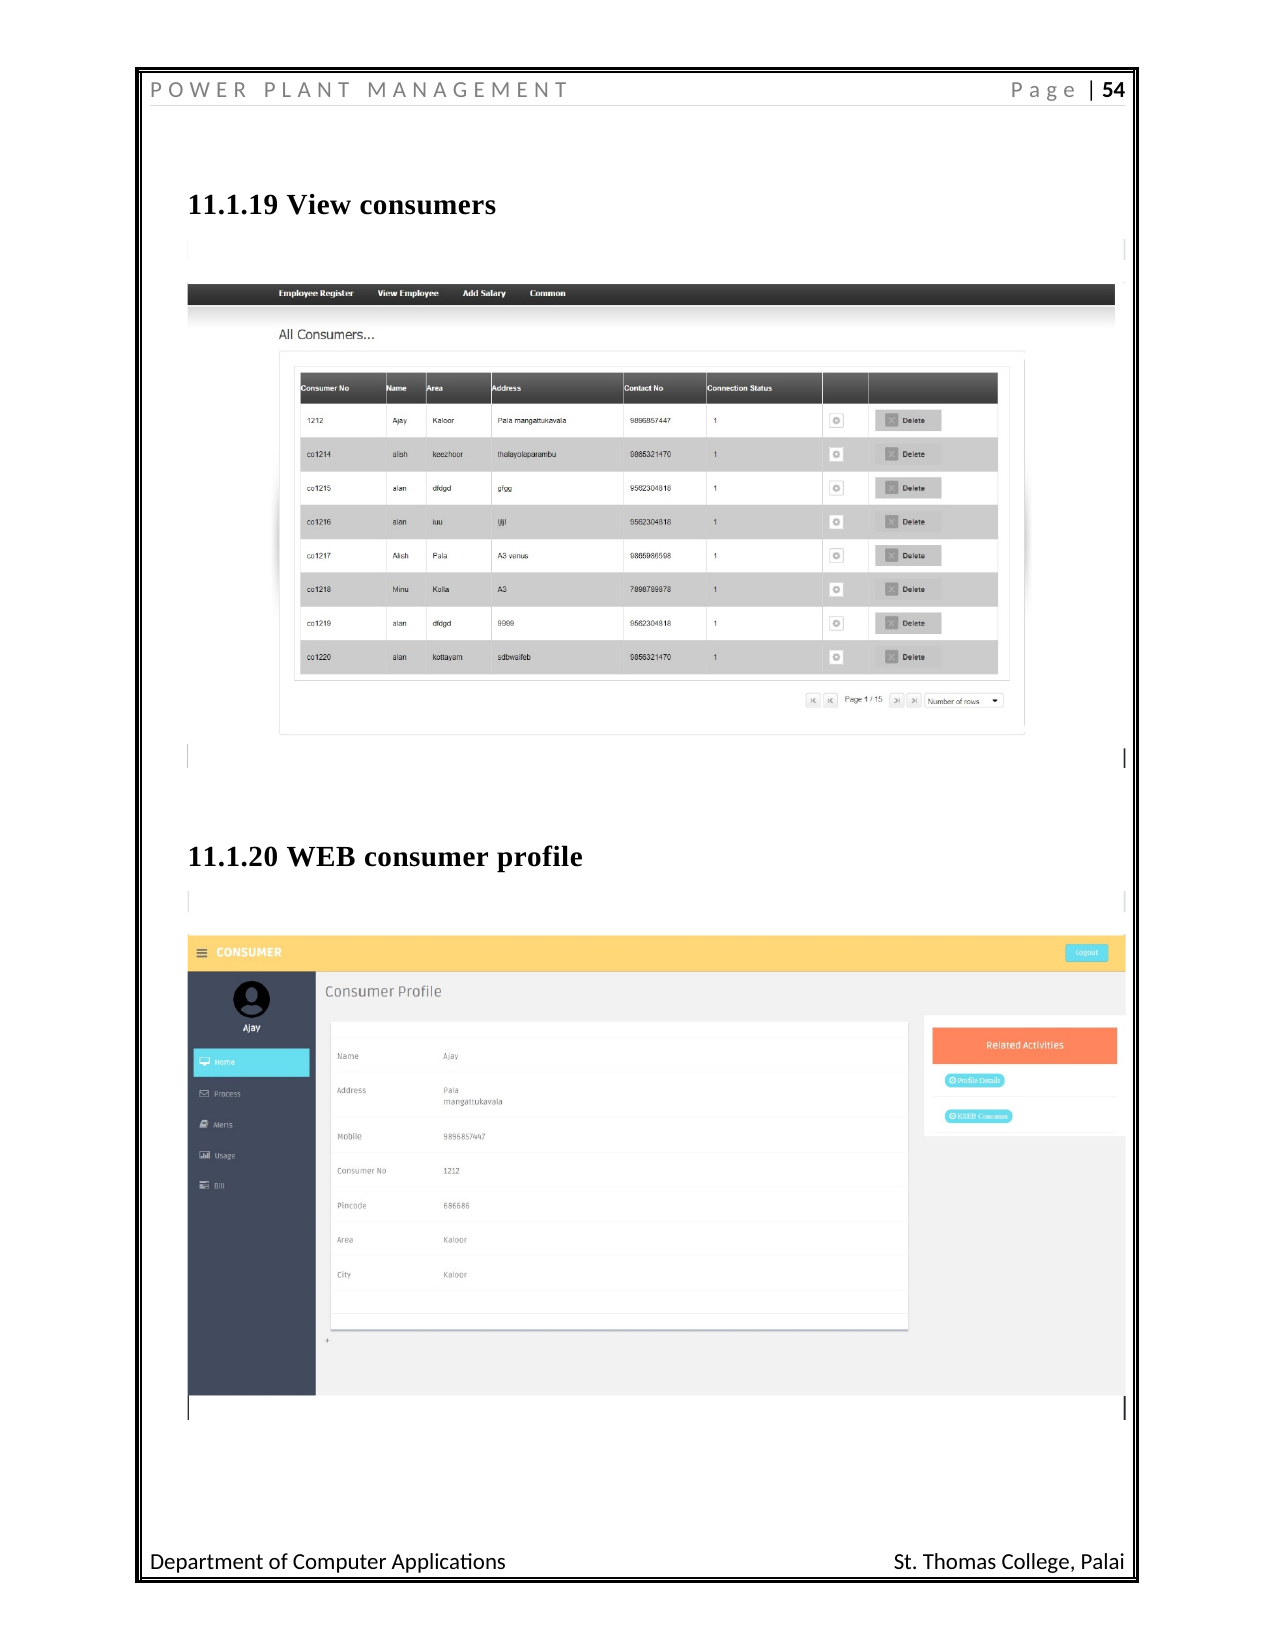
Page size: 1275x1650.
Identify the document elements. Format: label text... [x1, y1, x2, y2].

picture [187, 891, 1126, 1420]
text 11.1.19 View consumers [150, 187, 1095, 221]
picture [187, 239, 1126, 768]
text 11.1.20 WEB consumer profile [150, 839, 1095, 873]
